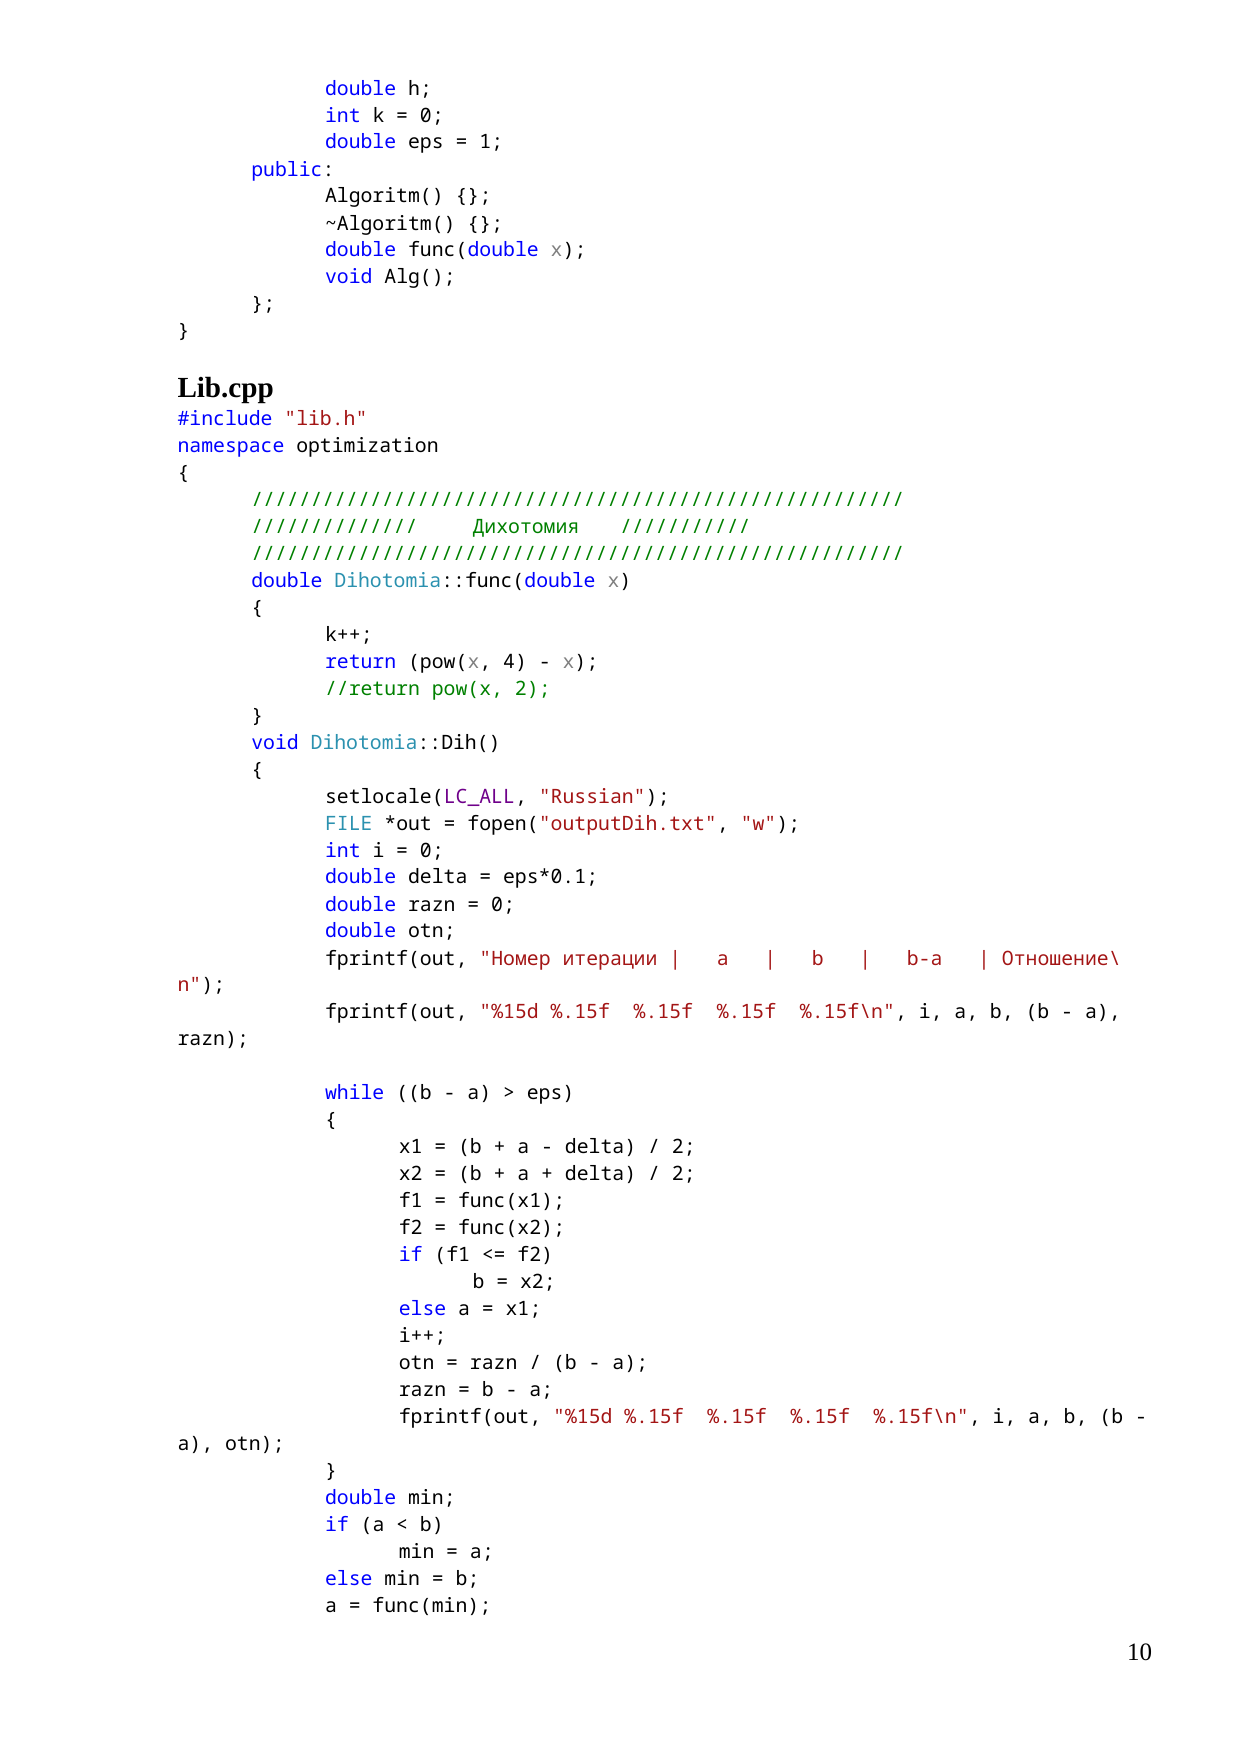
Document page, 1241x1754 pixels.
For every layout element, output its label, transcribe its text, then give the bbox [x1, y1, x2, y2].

text double delta = eps*0.1; [177, 863, 1152, 890]
text if (a < b) [177, 1510, 1152, 1537]
text setlocale(LC_ALL, "Russian"); [177, 782, 1152, 809]
text a = func(min); [177, 1591, 1152, 1618]
text else min = b; [177, 1564, 1152, 1591]
text double Dihotomia::func(double x) [177, 566, 1152, 593]
text ////////////// Дихотомия /////////// [177, 512, 1152, 539]
text otn = razn / (b - a); [177, 1348, 1152, 1375]
text double h; [177, 74, 1152, 101]
text fprintf(out, "%15d %.15f %.15f %.15f %.15f\n", i, a, b, (b - a), razn); [177, 998, 1152, 1052]
text double otn; [177, 917, 1152, 944]
text { [177, 755, 1152, 782]
text f1 = func(x1); [177, 1187, 1152, 1213]
text razn = b - a; [177, 1375, 1152, 1402]
text x2 = (b + a + delta) / 2; [177, 1159, 1152, 1187]
text x1 = (b + a - delta) / 2; [177, 1133, 1152, 1159]
text fprintf(out, "Номер итерации | a | b | b-a | Отношение\n"); [177, 944, 1152, 998]
text while ((b - a) > eps) [177, 1079, 1152, 1106]
text #include "lib.h" [177, 404, 1152, 431]
text /////////////////////////////////////////////////////// [177, 485, 1152, 512]
text } [177, 701, 1152, 728]
text b = x2; [177, 1267, 1152, 1294]
text double min; [177, 1483, 1152, 1510]
text min = a; [177, 1537, 1152, 1564]
text { [177, 458, 1152, 485]
text Lib.cpp [177, 371, 1152, 404]
text FILE *out = fopen("outputDih.txt", "w"); [177, 809, 1152, 836]
text if (f1 <= f2) [177, 1241, 1152, 1267]
text namespace optimization [177, 431, 1152, 458]
text { [177, 593, 1152, 620]
text double eps = 1; [177, 128, 1152, 155]
text public: [177, 155, 1152, 182]
text Algoritm() {}; [177, 182, 1152, 209]
text ~Algoritm() {}; [177, 209, 1152, 236]
text void Alg(); [177, 263, 1152, 290]
text { [177, 1106, 1152, 1133]
text }; [177, 290, 1152, 317]
text f2 = func(x2); [177, 1213, 1152, 1241]
text double razn = 0; [177, 890, 1152, 917]
text k++; [177, 620, 1152, 647]
text } [177, 317, 1152, 344]
text else a = x1; [177, 1294, 1152, 1321]
text /////////////////////////////////////////////////////// [177, 539, 1152, 566]
text int k = 0; [177, 101, 1152, 128]
text void Dihotomia::Dih() [177, 728, 1152, 755]
text double func(double x); [177, 236, 1152, 263]
text int i = 0; [177, 836, 1152, 863]
text } [177, 1456, 1152, 1483]
text i++; [177, 1321, 1152, 1348]
text fprintf(out, "%15d %.15f %.15f %.15f %.15f\n", i, a, b, (b - a), otn); [177, 1402, 1152, 1456]
text return (pow(x, 4) - x); [177, 647, 1152, 674]
text //return pow(x, 2); [177, 674, 1152, 701]
